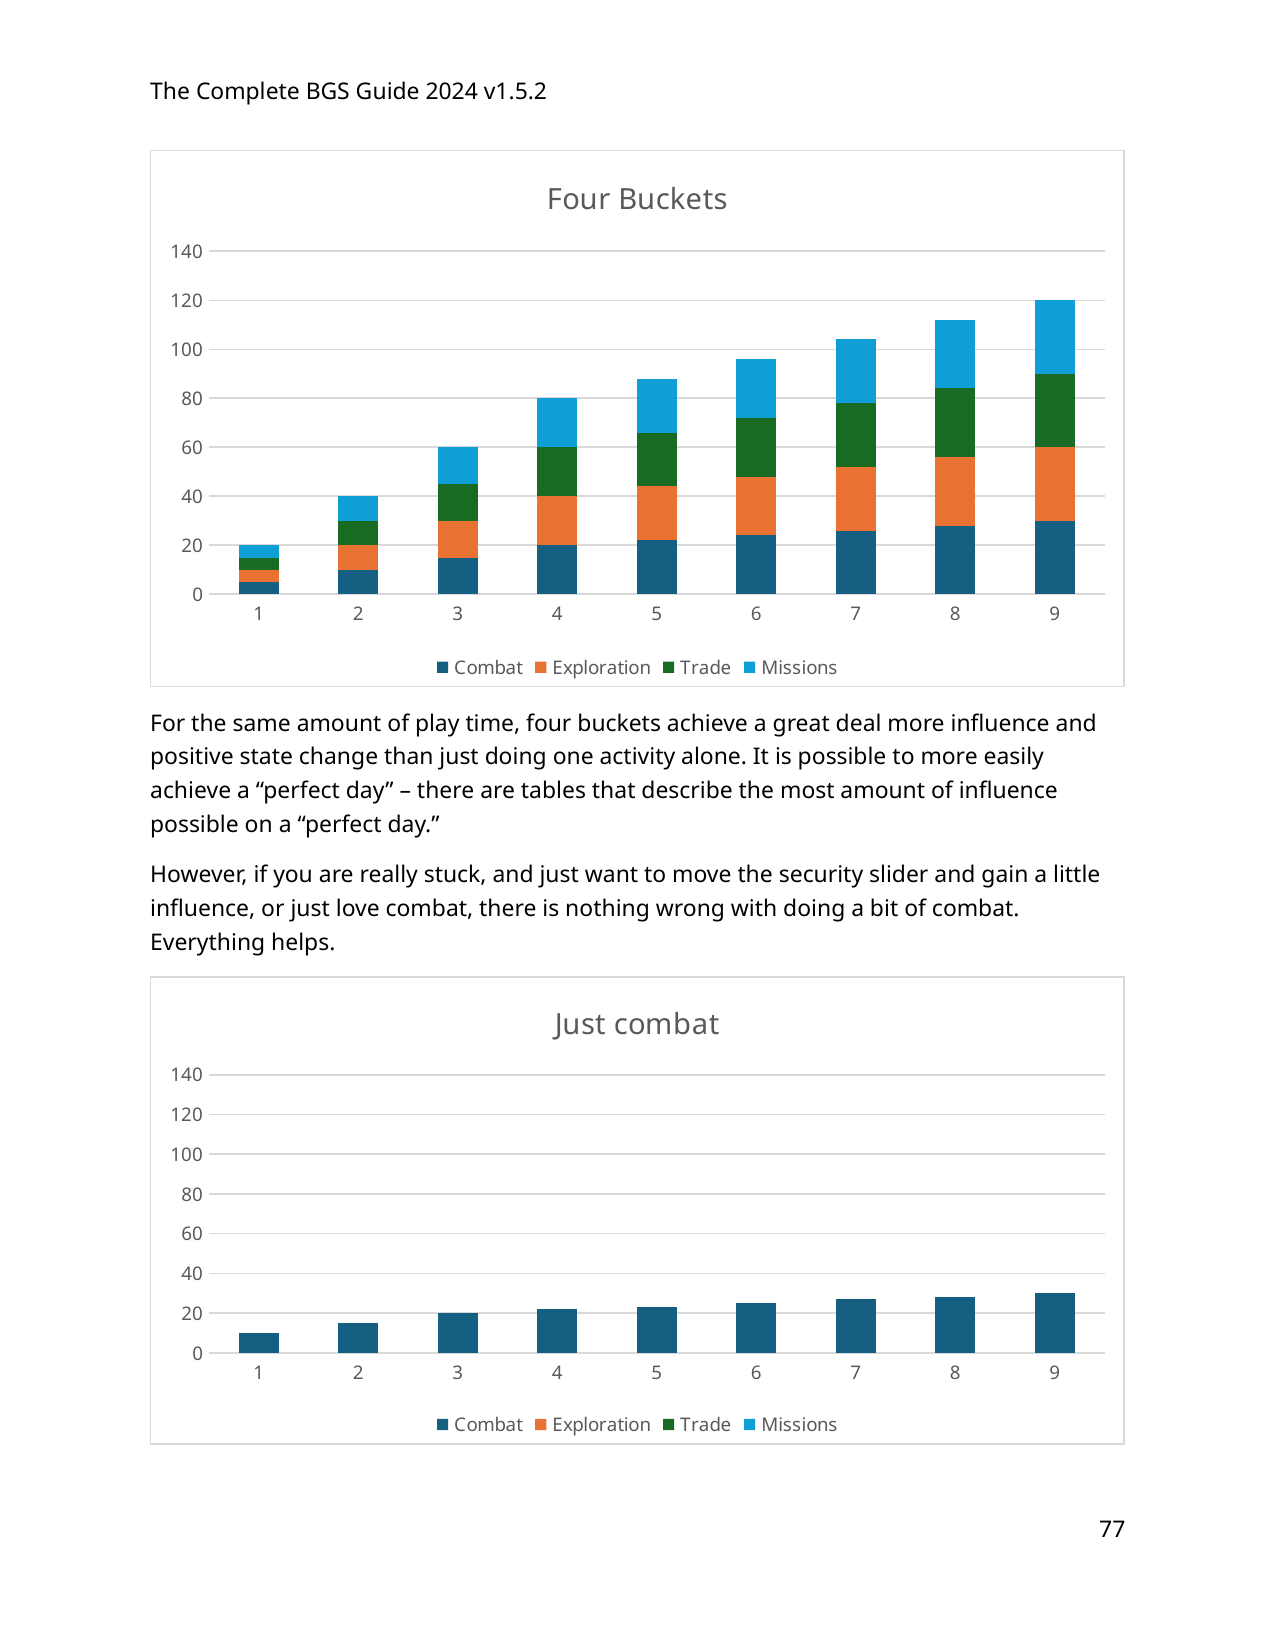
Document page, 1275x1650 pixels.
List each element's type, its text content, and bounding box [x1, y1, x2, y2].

text For the same amount of play time, four buckets achieve a great deal more influence and positive state change than just doing one activity alone. It is possible to more easily achieve a “perfect day” – there are tables that describe the most amount of influence possible on a “perfect day.” [150, 707, 1125, 839]
text However, if you are really stuck, and just want to move the security slider and gain a little influence, or just love combat, there is nothing wrong with doing a bit of combat. Everything helps. [150, 858, 1125, 957]
